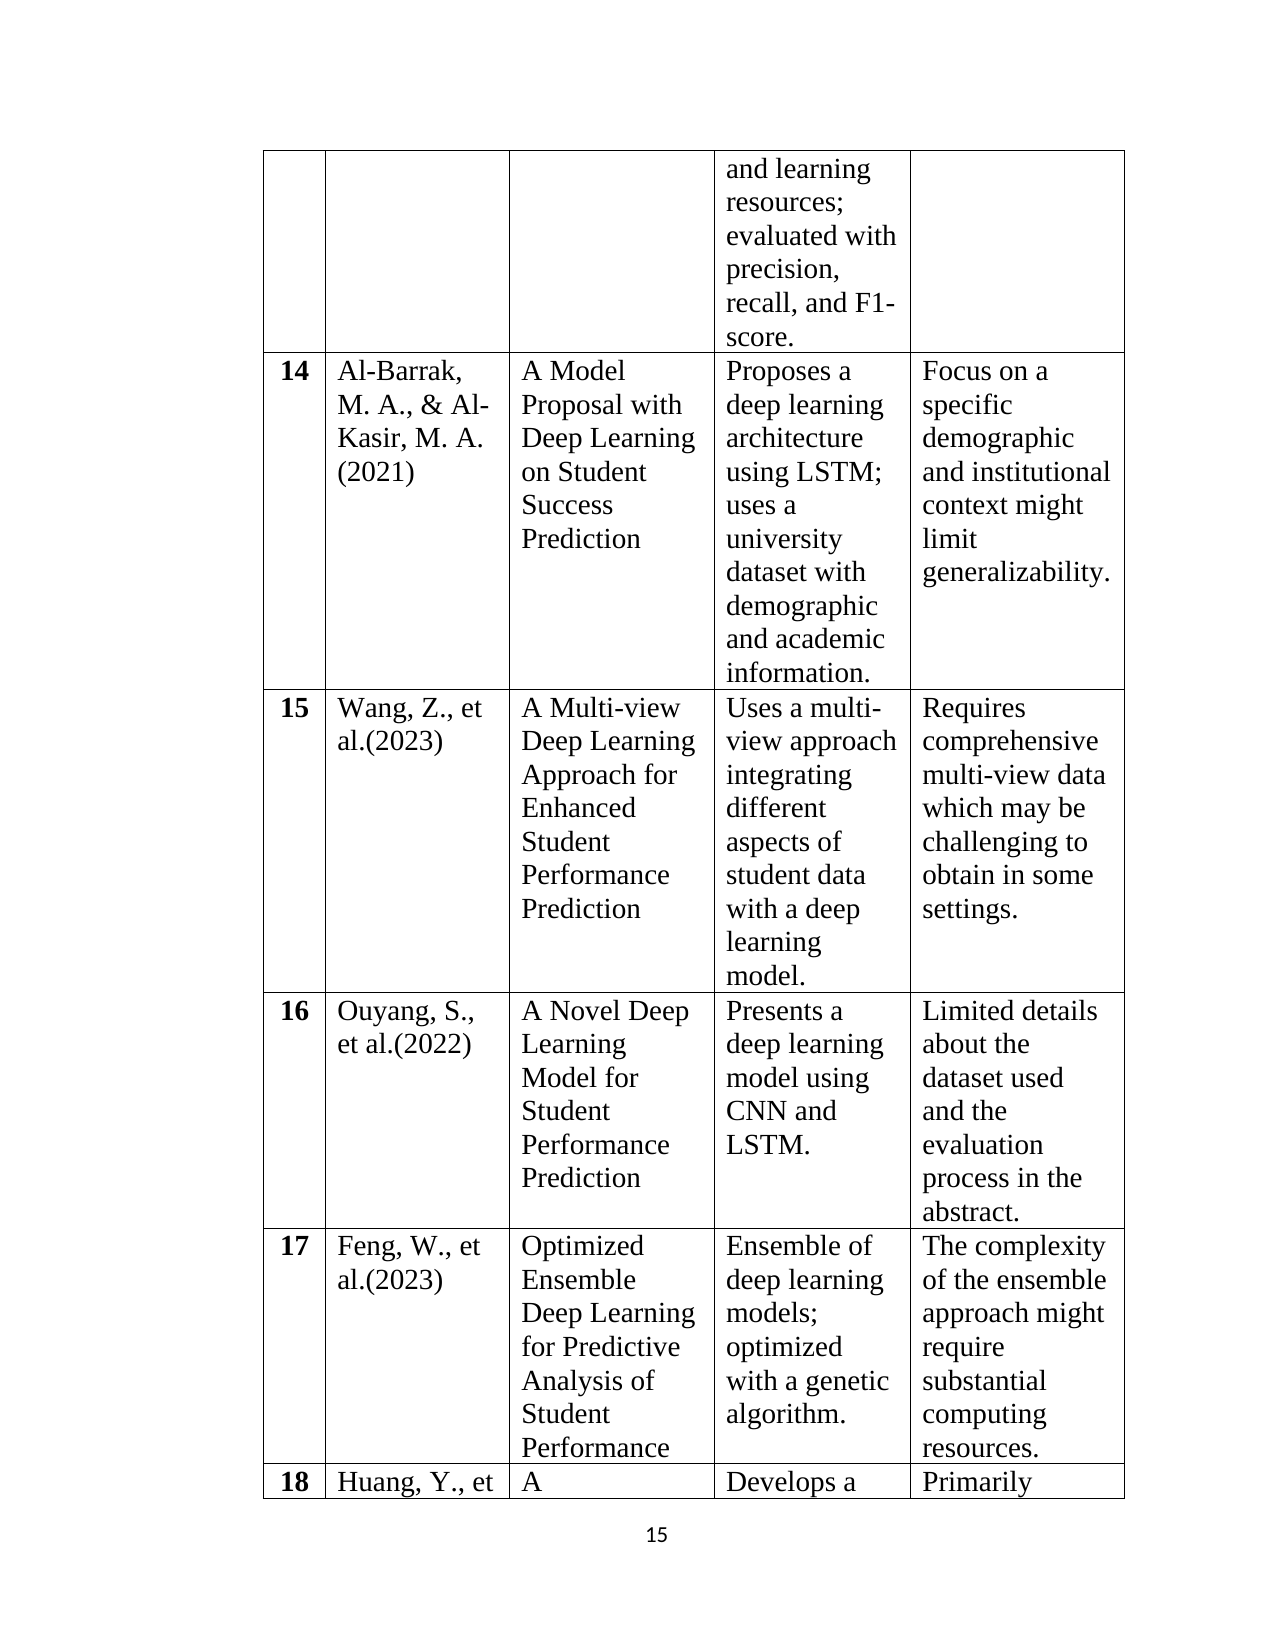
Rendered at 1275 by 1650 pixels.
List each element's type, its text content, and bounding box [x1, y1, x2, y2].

table_cell Optimized Ensemble Deep Learning for Predictive Analysis of Student Performance [510, 1229, 714, 1463]
table_cell Ouyang, S., et al.(2022) [326, 993, 509, 1227]
table_cell Ensemble of deep learning models; optimized with a genetic algorithm. [715, 1229, 910, 1463]
table_cell Limited details about the dataset used and the evaluation process in the abstract. [911, 993, 1124, 1227]
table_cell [911, 151, 1124, 352]
table_cell Proposes a deep learning architecture using LSTM; uses a university dataset with demographic and academic information. [715, 353, 910, 689]
table_cell 16 [264, 993, 325, 1227]
table_cell The complexity of the ensemble approach might require substantial computing resources. [911, 1229, 1124, 1463]
table_cell Requires comprehensive multi-view data which may be challenging to obtain in some settings. [911, 690, 1124, 992]
table_cell Uses a multi-view approach integrating different aspects of student data with a deep learning model. [715, 690, 910, 992]
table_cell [510, 151, 714, 352]
table_cell 15 [264, 690, 325, 992]
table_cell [715, 151, 910, 352]
table_cell 14 [264, 353, 325, 689]
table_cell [510, 1464, 714, 1498]
table_cell Focus on a specific demographic and institutional context might limit generalizability. [911, 353, 1124, 689]
table_cell Wang, Z., et al.(2023) [326, 690, 509, 992]
table_cell Presents a deep learning model using CNN and LSTM. [715, 993, 910, 1227]
table_cell 17 [264, 1229, 325, 1463]
table_cell A Novel Deep Learning Model for Student Performance Prediction [510, 993, 714, 1227]
table_cell 18 [264, 1464, 325, 1498]
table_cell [911, 1464, 1124, 1498]
table_cell Feng, W., et al.(2023) [326, 1229, 509, 1463]
table_cell 13 [264, 151, 325, 352]
table_cell Al-Barrak, M. A., & Al-Kasir, M. A.(2021) [326, 353, 509, 689]
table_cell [715, 1464, 910, 1498]
table_cell A Model Proposal with Deep Learning on Student Success Prediction [510, 353, 714, 689]
table_cell A Multi-view Deep Learning Approach for Enhanced Student Performance Prediction [510, 690, 714, 992]
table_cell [326, 151, 509, 352]
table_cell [326, 1464, 509, 1498]
